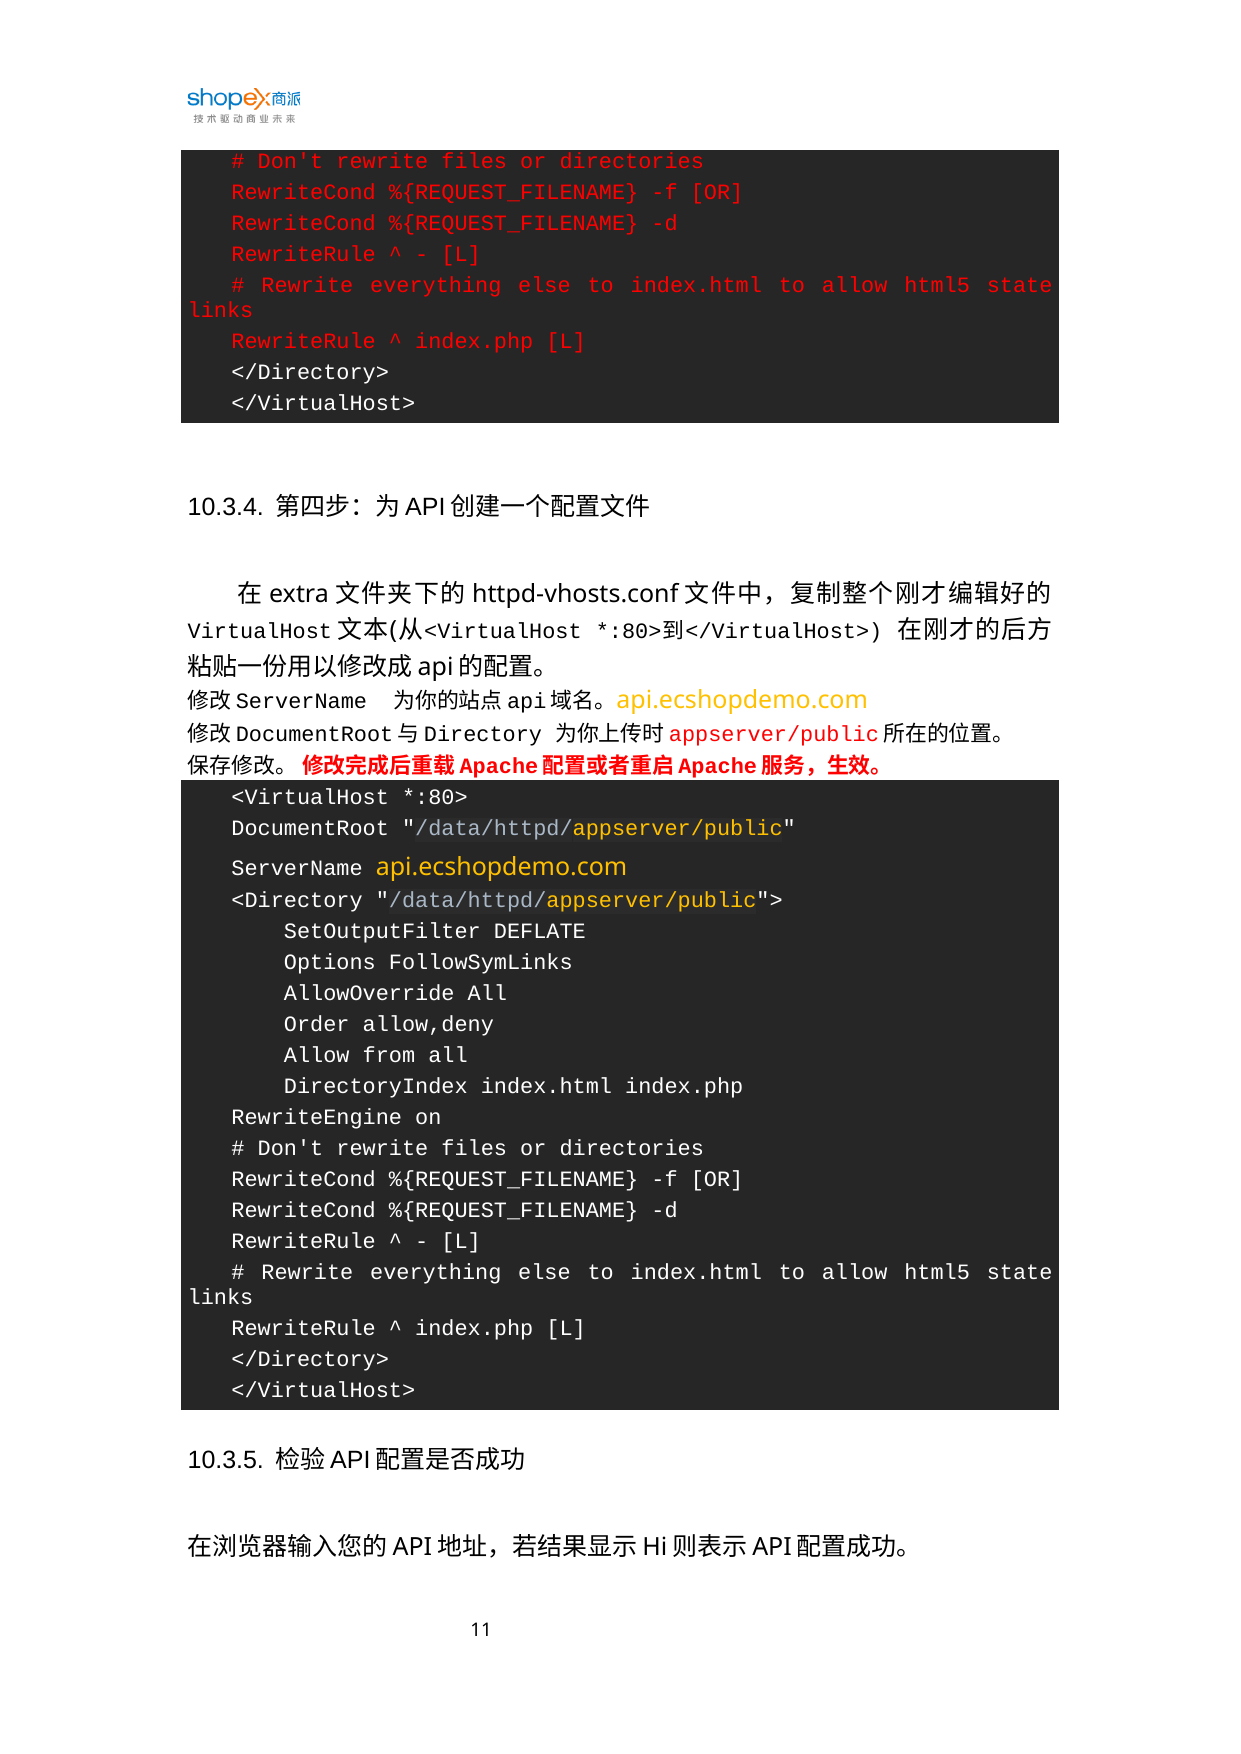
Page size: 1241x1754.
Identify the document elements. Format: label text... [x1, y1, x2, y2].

picture [187, 88, 301, 123]
text AllowOverride All [181, 982, 1059, 1013]
text SetOutputFilter DEFLATE [181, 920, 1059, 951]
text Allow from all [181, 1044, 1059, 1075]
text RewriteCond %{REQUEST_FILENAME} -d [181, 212, 1059, 243]
text RewriteCond %{REQUEST_FILENAME} -f [OR] [181, 1168, 1059, 1199]
text 在浏览器输入您的API地址，若结果显示Hi则表示API配置成功。 [187, 1527, 1053, 1563]
text 在extra文件夹下的httpd-vhosts.conf文件中，复制整个刚才编辑好的VirtualHost文本(从<VirtualHost *:80>到</VirtualHost>) 在刚才的后方粘贴一份用以修改成api的配置。 [187, 573, 1053, 682]
text # Rewrite everything else to index.html to allow html5 state links [181, 1261, 1059, 1317]
text </VirtualHost> [181, 392, 1059, 423]
text <VirtualHost *:80> [181, 780, 1059, 817]
text DocumentRoot "/data/httpd/appserver/public" [181, 817, 1059, 848]
text RewriteRule ^ index.php [L] [181, 1317, 1059, 1348]
text Order allow,deny [181, 1013, 1059, 1044]
text RewriteRule ^ - [L] [181, 1230, 1059, 1261]
text RewriteCond %{REQUEST_FILENAME} -d [181, 1199, 1059, 1230]
text </VirtualHost> [181, 1379, 1059, 1410]
subtitle 检验API配置是否成功 [187, 1439, 1053, 1476]
text 保存修改。 修改完成后重载Apache配置或者重启Apache服务，生效。 [187, 748, 1053, 780]
text RewriteEngine on [181, 1106, 1059, 1137]
text # Rewrite everything else to index.html to allow html5 state links [181, 274, 1059, 330]
text DirectoryIndex index.html index.php [181, 1075, 1059, 1106]
text Options FollowSymLinks [181, 951, 1059, 982]
text 修改DocumentRoot与Directory 为你上传时appserver/public所在的位置。 [187, 716, 1053, 748]
text RewriteRule ^ index.php [L] [181, 330, 1059, 361]
text </Directory> [181, 361, 1059, 392]
text ServerName api.ecshopdemo.com [181, 848, 1059, 889]
text </Directory> [181, 1348, 1059, 1379]
text # Don't rewrite files or directories [181, 1137, 1059, 1168]
text RewriteRule ^ - [L] [181, 243, 1059, 274]
text # Don't rewrite files or directories [181, 150, 1059, 181]
text 修改ServerName 为你的站点api域名。api.ecshopdemo.com [187, 682, 1053, 716]
text <Directory "/data/httpd/appserver/public"> [181, 889, 1059, 920]
subtitle 第四步：为API创建一个配置文件 [187, 486, 1053, 523]
text RewriteCond %{REQUEST_FILENAME} -f [OR] [181, 181, 1059, 212]
